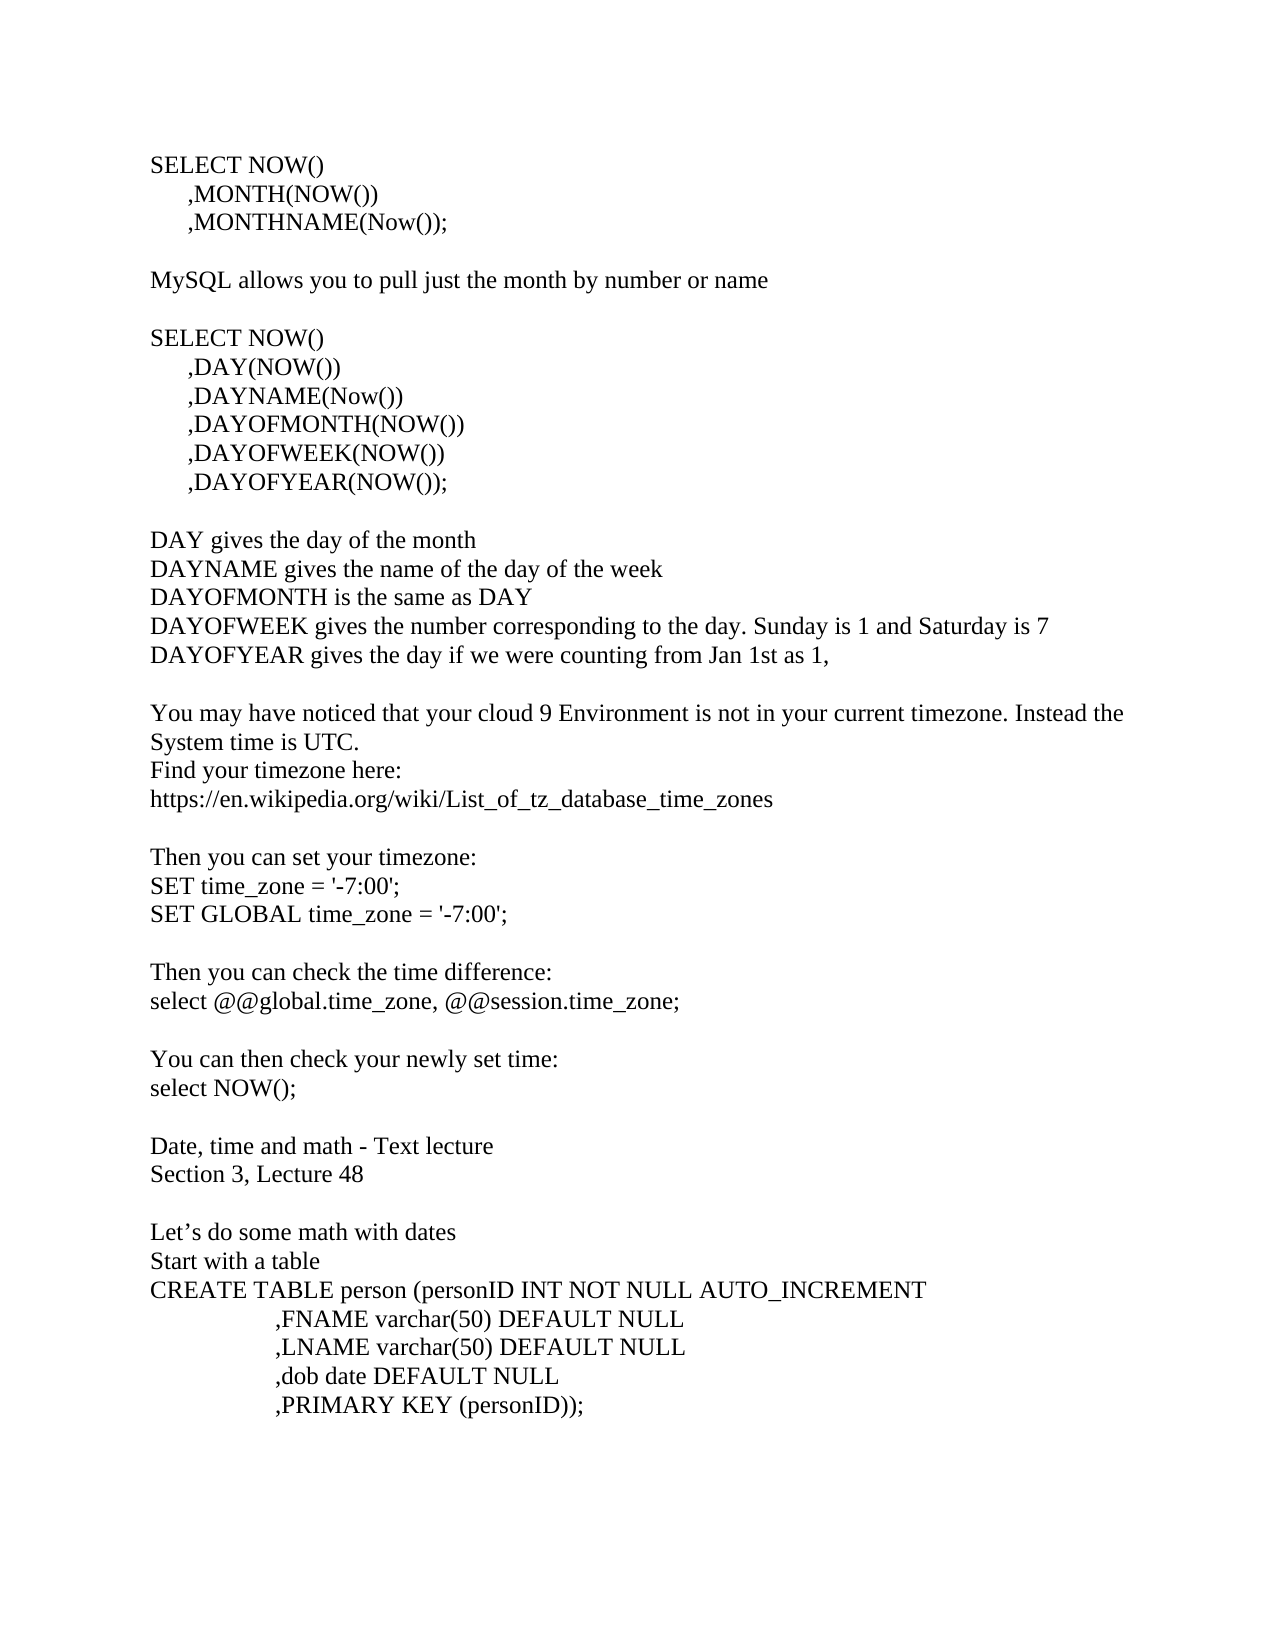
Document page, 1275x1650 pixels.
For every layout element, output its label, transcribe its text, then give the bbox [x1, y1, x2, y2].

text You may have noticed that your cloud 9 Environment is not in your current timezone. Instead the System time is UTC. Find your timezone here: https://en.wikipedia.org/wiki/List_of_tz_database_time_zones [150, 698, 1125, 813]
text SELECT NOW() ,DAY(NOW()) ,DAYNAME(Now()) ,DAYOFMONTH(NOW()) ,DAYOFWEEK(NOW()) ,DAYOFYEAR(NOW()); [150, 323, 1125, 496]
text SELECT NOW() ,MONTH(NOW()) ,MONTHNAME(Now()); [150, 150, 1125, 236]
text Let’s do some math with dates Start with a table CREATE TABLE person (personID INT NOT NULL AUTO_INCREMENT ,FNAME varchar(50) DEFAULT NULL ,LNAME varchar(50) DEFAULT NULL ,dob date DEFAULT NULL ,PRIMARY KEY (personID)); [150, 1217, 1125, 1419]
text Date, time and math - Text lecture [150, 1131, 1125, 1159]
text Then you can set your timezone: SET time_zone = '-7:00'; SET GLOBAL time_zone = '-7:00'; [150, 842, 1125, 928]
text DAY gives the day of the month DAYNAME gives the name of the day of the week DAYOFMONTH is the same as DAY DAYOFWEEK gives the number corresponding to the day. Sunday is 1 and Saturday is 7 DAYOFYEAR gives the day if we were counting from Jan 1st as 1, [150, 525, 1125, 669]
text Then you can check the time difference: select @@global.time_zone, @@session.time_zone; [150, 957, 1125, 1015]
text Section 3, Lecture 48 [150, 1159, 1125, 1188]
text You can then check your newly set time: select NOW(); [150, 1044, 1125, 1102]
text MySQL allows you to pull just the month by number or name [150, 265, 1125, 294]
